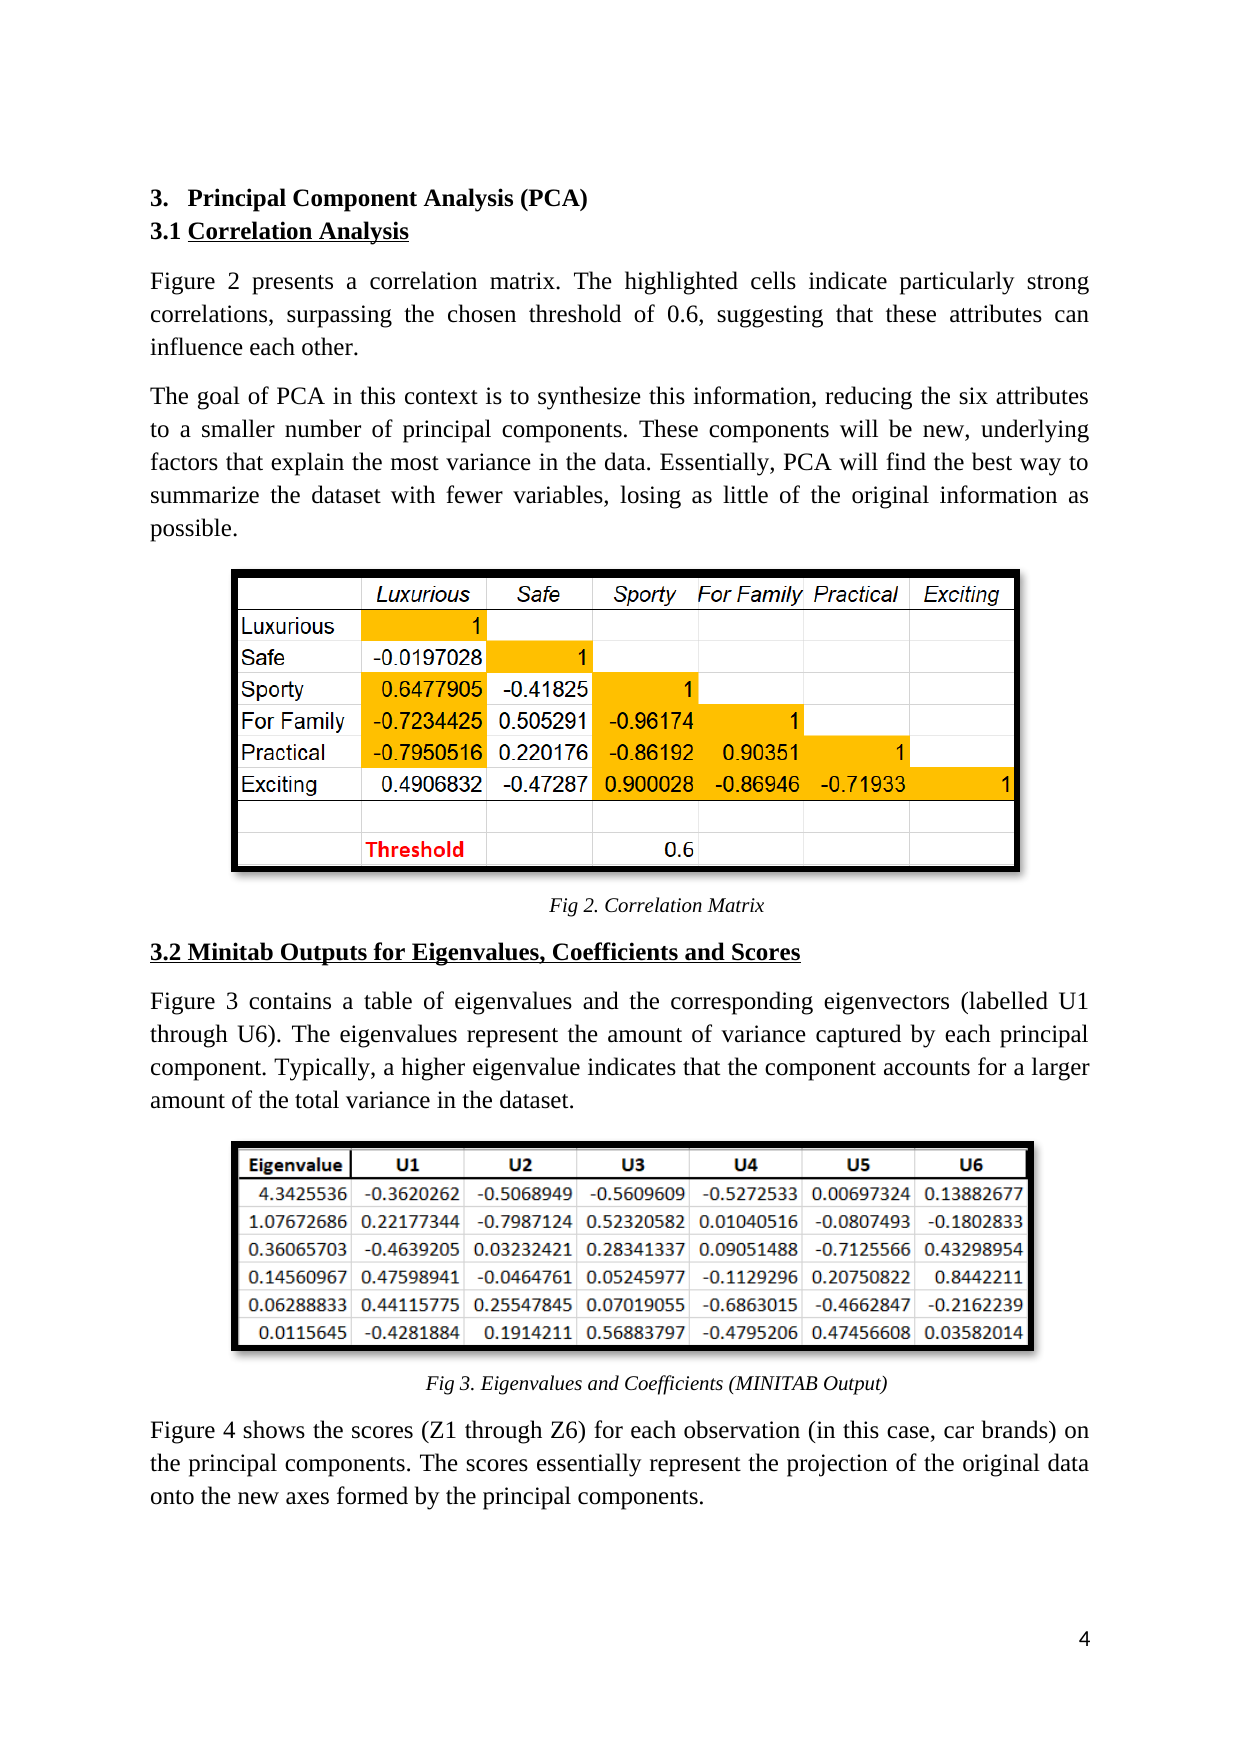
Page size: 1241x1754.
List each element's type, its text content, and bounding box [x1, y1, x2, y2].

list Fig 2. Correlation Matrix [225, 892, 1090, 917]
picture [238, 1148, 1028, 1345]
text Figure 4 shows the scores (Z1 through Z6) for each observation (in this case, car brands) on the principal components. The scores essentially represent the projection of the original data onto the new axes formed by the principal components. [150, 1415, 1090, 1510]
list Correlation Analysis [150, 216, 1090, 245]
list Fig 3. Eigenvalues and Coefficients (MINITAB Output) [225, 1371, 1090, 1395]
text 3.2 Minitab Outputs for Eigenvalues, Coefficients and Scores [150, 937, 1090, 966]
picture [238, 576, 1014, 866]
list Principal Component Analysis (PCA) [150, 183, 1090, 212]
text Figure 2 presents a correlation matrix. The highlighted cells indicate particularly strong correlations, surpassing the chosen threshold of 0.6, suggesting that these attributes can influence each other. [150, 266, 1090, 361]
text The goal of PCA in this context is to synthesize this information, reducing the six attributes to a smaller number of principal components. These components will be new, underlying factors that explain the most variance in the data. Essentially, PCA will find the best way to summarize the dataset with fewer variables, losing as little of the original information as possible. [150, 381, 1090, 542]
text Figure 3 contains a table of eigenvalues and the corresponding eigenvectors (labelled U1 through U6). The eigenvalues represent the amount of variance captured by each principal component. Typically, a higher eigenvalue indicates that the component accounts for a larger amount of the total variance in the dataset. [150, 986, 1090, 1114]
